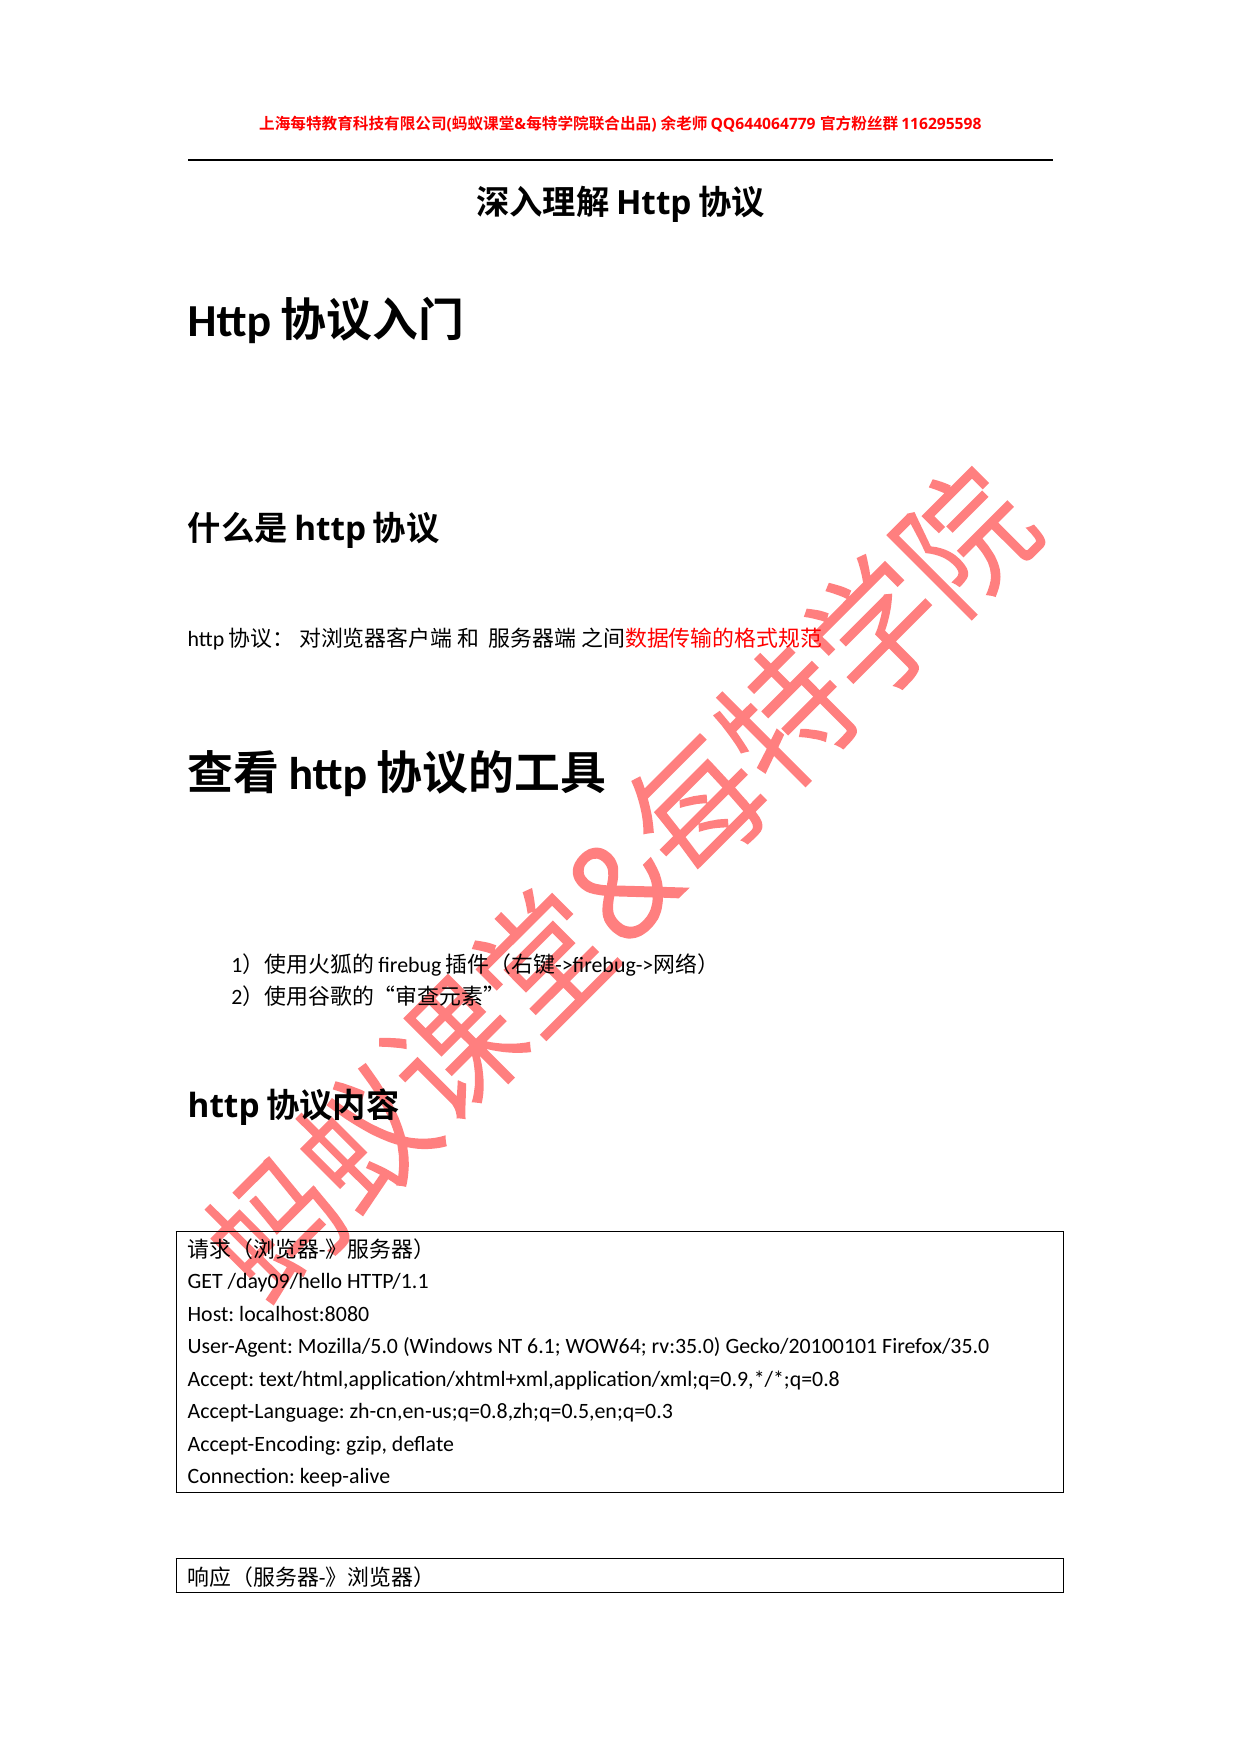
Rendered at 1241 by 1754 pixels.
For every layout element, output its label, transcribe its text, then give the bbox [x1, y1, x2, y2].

text http协议： 对浏览器客户端 和 服务器端 之间数据传输的格式规范 [187, 621, 1053, 653]
text 深入理解Http协议 [187, 167, 1053, 232]
text 2）使用谷歌的“审查元素” [187, 979, 1053, 1011]
text 1）使用火狐的firebug插件（右键->firebug->网络） [187, 946, 1053, 979]
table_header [177, 1559, 1063, 1592]
subtitle Http协议入门 [187, 268, 1053, 365]
table_header 请求（浏览器-》服务器） GET /day09/hello HTTP/1.1 Host: localhost:8080 User-Agent: Mozilla/5.0 (Windows NT 6.1; WOW64; rv:35.0) Gecko/20100101 Firefox/35.0 Accept: text/html,application/xhtml+xml,application/xml;q=0.9,*/*;q=0.8 Accept-Language: zh-cn,en-us;q=0.8,zh;q=0.5,en;q=0.3 Accept-Encoding: gzip, deflate Connection: keep-alive [177, 1232, 1063, 1492]
subtitle http协议内容 [187, 1071, 1053, 1136]
subtitle 什么是http协议 [187, 493, 1053, 558]
subtitle 查看http协议的工具 [187, 721, 1053, 818]
